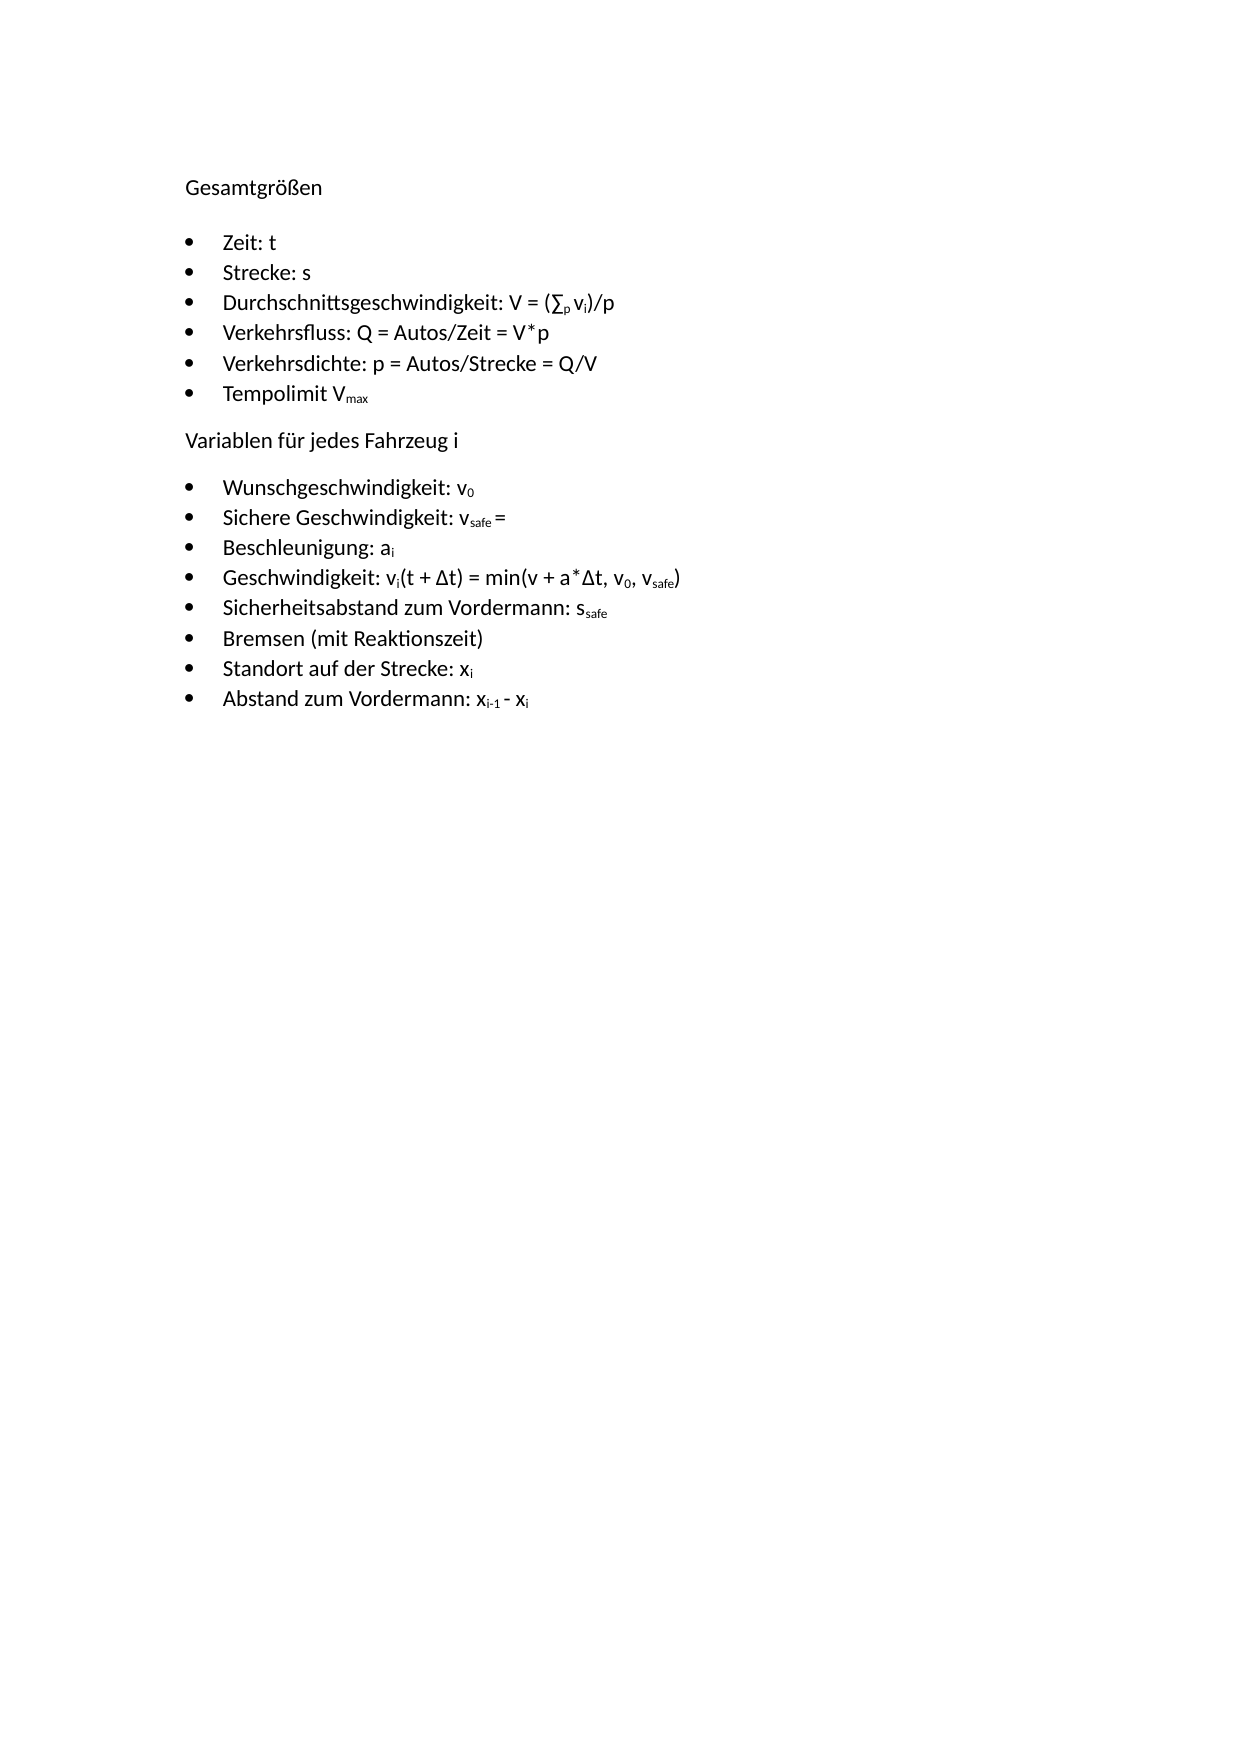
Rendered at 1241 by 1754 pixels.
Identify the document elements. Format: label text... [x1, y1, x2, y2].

list Tempolimit Vmax [185, 379, 1093, 407]
list Geschwindigkeit: vi(t + ∆t) = min(v + a*∆t, v0, vsafe) [185, 563, 1093, 591]
list Verkehrsfluss: Q = Autos/Zeit = V*p [185, 318, 1093, 346]
list Bremsen (mit Reaktionszeit) [185, 624, 1093, 652]
list Zeit: t [185, 228, 1093, 256]
text Gesamtgrößen [185, 173, 1093, 201]
list Sichere Geschwindigkeit: vsafe = [185, 503, 1093, 531]
list Verkehrsdichte: p = Autos/Strecke = Q/V [185, 349, 1093, 377]
list Sicherheitsabstand zum Vordermann: ssafe [185, 593, 1093, 621]
list Strecke: s [185, 258, 1093, 286]
text Variablen für jedes Fahrzeug i [185, 426, 1093, 454]
list Durchschnittsgeschwindigkeit: V = (∑p vi)/p [185, 288, 1093, 316]
list Abstand zum Vordermann: xi-1 - xi [185, 684, 1093, 712]
list Standort auf der Strecke: xi [185, 654, 1093, 682]
list Beschleunigung: ai [185, 533, 1093, 561]
list Wunschgeschwindigkeit: v0 [185, 473, 1093, 501]
